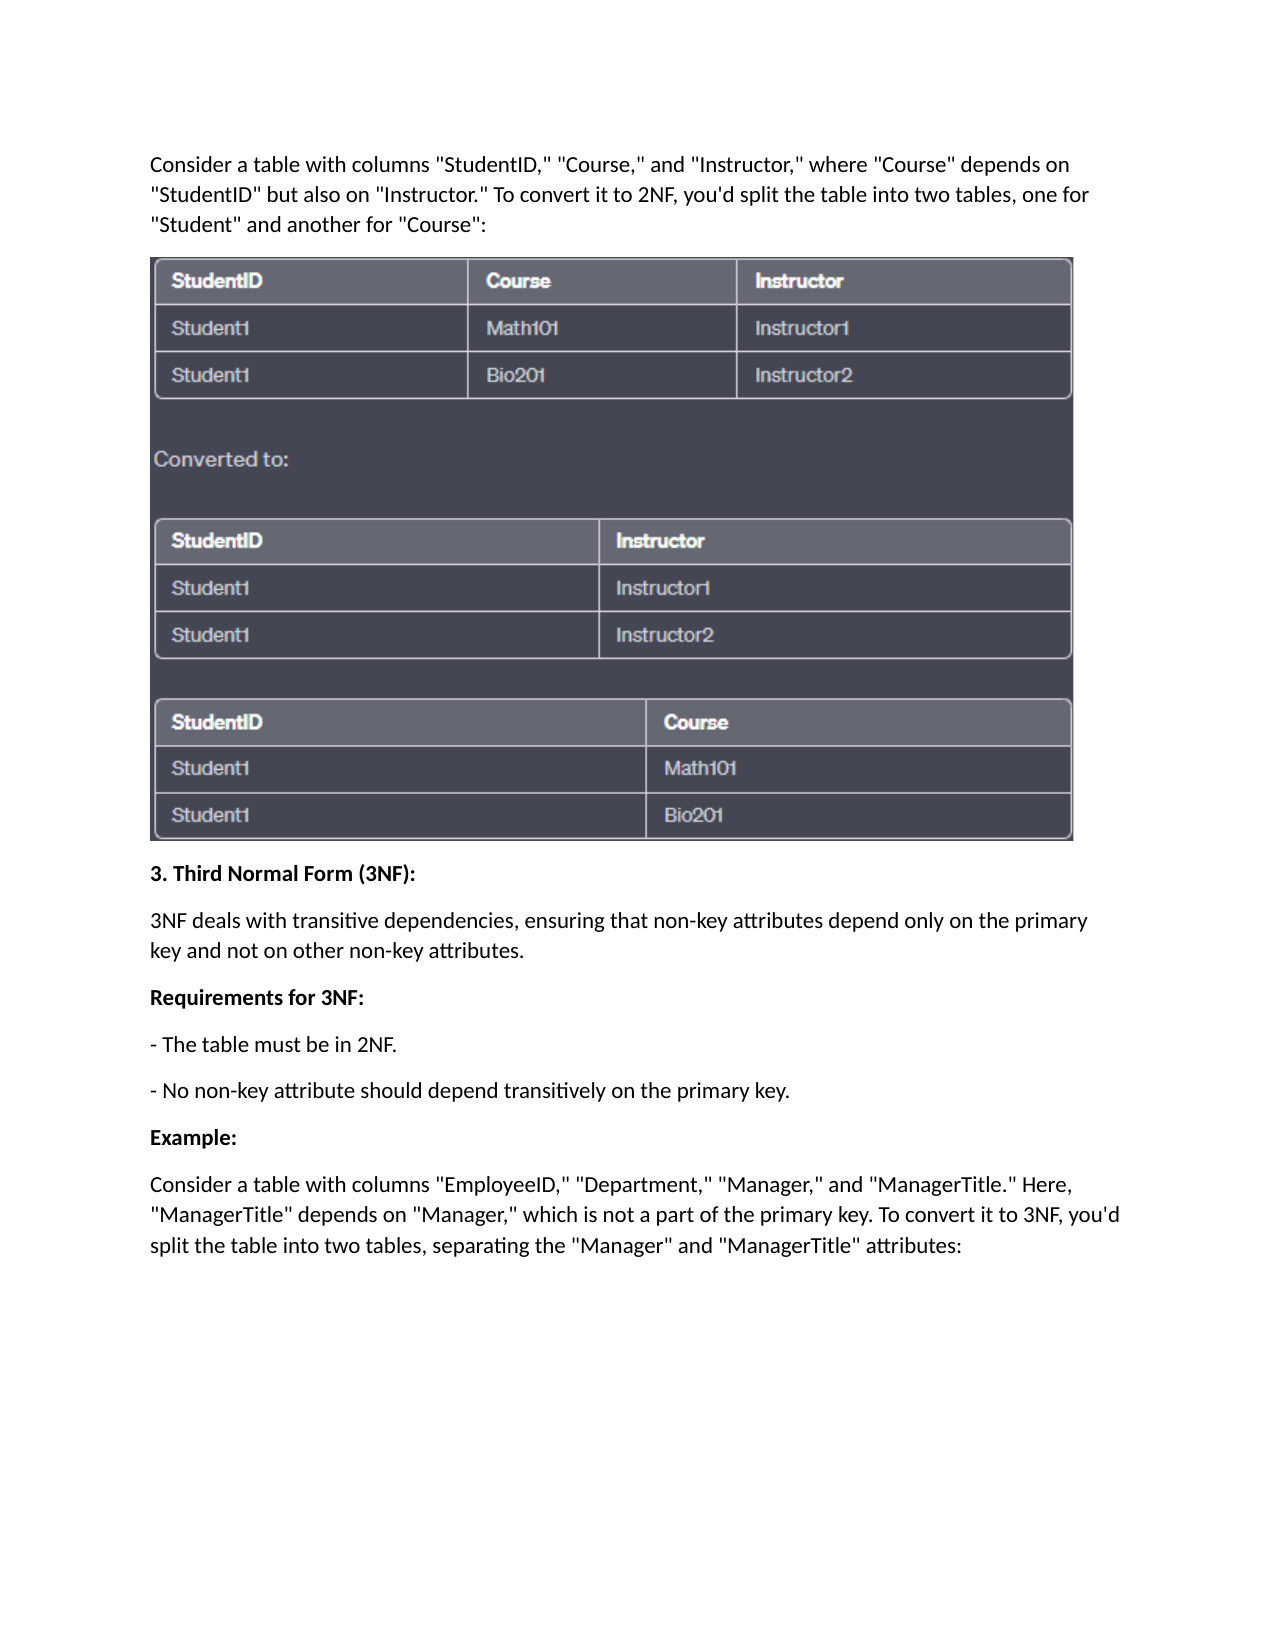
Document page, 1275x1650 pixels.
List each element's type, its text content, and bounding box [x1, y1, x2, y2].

text Consider a table with columns "EmployeeID," "Department," "Manager," and "ManagerTitle." Here, "ManagerTitle" depends on "Manager," which is not a part of the primary key. To convert it to 3NF, you'd split the table into two tables, separating the "Manager" and "ManagerTitle" attributes: [150, 1170, 1125, 1259]
text Requirements for 3NF: [150, 983, 1125, 1011]
text 3. Third Normal Form (3NF): [150, 859, 1125, 887]
text - No non-key attribute should depend transitively on the primary key. [150, 1077, 1125, 1105]
text Consider a table with columns "StudentID," "Course," and "Instructor," where "Course" depends on "StudentID" but also on "Instructor." To convert it to 2NF, you'd split the table into two tables, one for "Student" and another for "Course": [150, 150, 1125, 238]
text 3NF deals with transitive dependencies, ensuring that non-key attributes depend only on the primary key and not on other non-key attributes. [150, 906, 1125, 964]
text Example: [150, 1123, 1125, 1152]
text - The table must be in 2NF. [150, 1030, 1125, 1058]
picture [150, 257, 1074, 841]
